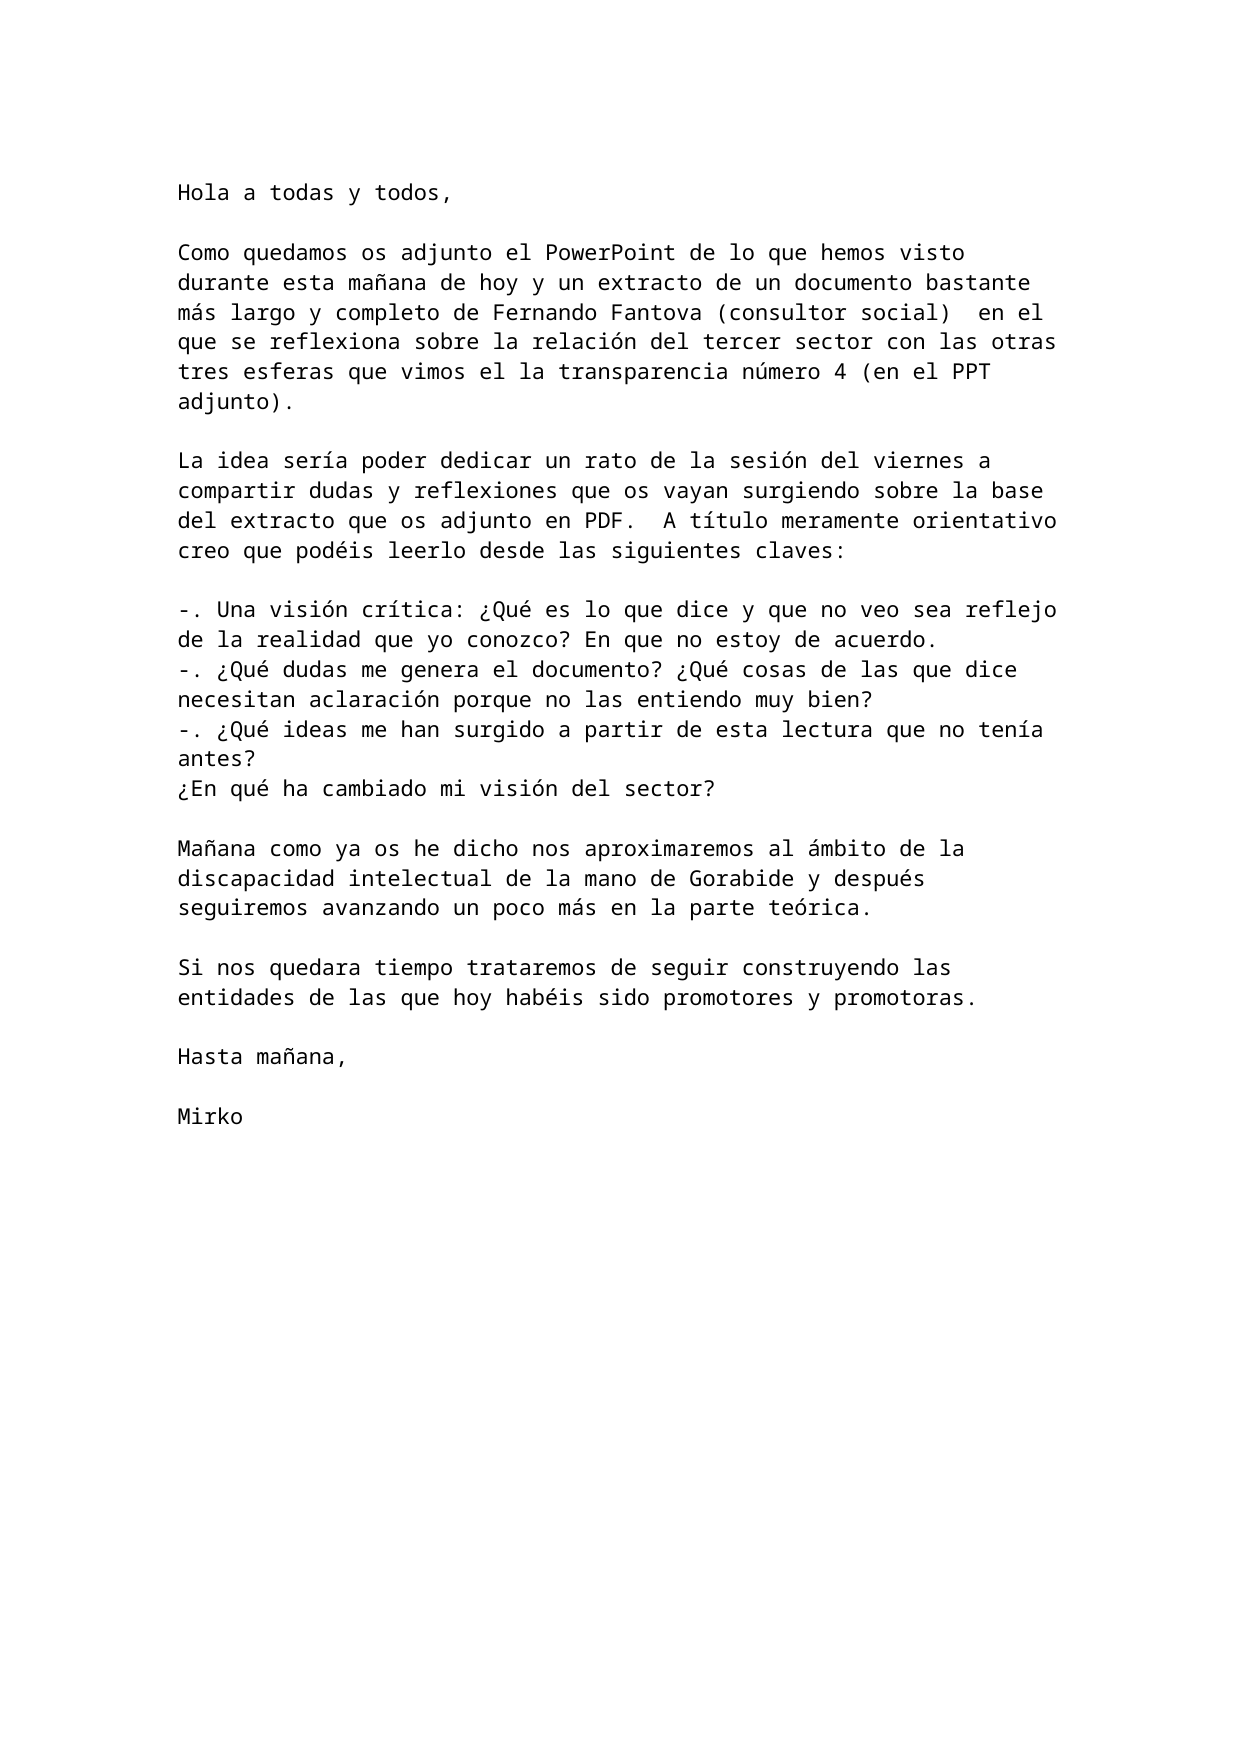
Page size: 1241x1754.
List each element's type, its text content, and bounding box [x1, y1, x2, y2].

text Como quedamos os adjunto el PowerPoint de lo que hemos visto durante esta mañana de hoy y un extracto de un documento bastante más largo y completo de Fernando Fantova (consultor social) en el que se reflexiona sobre la relación del tercer sector con las otras tres esferas que vimos el la transparencia número 4 (en el PPT adjunto). [177, 237, 1063, 416]
text Hasta mañana, [177, 1041, 1063, 1071]
text Hola a todas y todos, [177, 177, 1063, 207]
text Mirko [177, 1101, 1063, 1131]
text Mañana como ya os he dicho nos aproximaremos al ámbito de la discapacidad intelectual de la mano de Gorabide y después seguiremos avanzando un poco más en la parte teórica. [177, 833, 1063, 922]
text -. ¿Qué dudas me genera el documento? ¿Qué cosas de las que dice necesitan aclaración porque no las entiendo muy bien? [177, 654, 1063, 714]
text -. Una visión crítica: ¿Qué es lo que dice y que no veo sea reflejo de la realidad que yo conozco? En que no estoy de acuerdo. [177, 594, 1063, 654]
text ¿En qué ha cambiado mi visión del sector? [177, 773, 1063, 803]
text Si nos quedara tiempo trataremos de seguir construyendo las entidades de las que hoy habéis sido promotores y promotoras. [177, 952, 1063, 1012]
text La idea sería poder dedicar un rato de la sesión del viernes a compartir dudas y reflexiones que os vayan surgiendo sobre la base del extracto que os adjunto en PDF. A título meramente orientativo creo que podéis leerlo desde las siguientes claves: [177, 446, 1063, 565]
text -. ¿Qué ideas me han surgido a partir de esta lectura que no tenía antes? [177, 714, 1063, 773]
